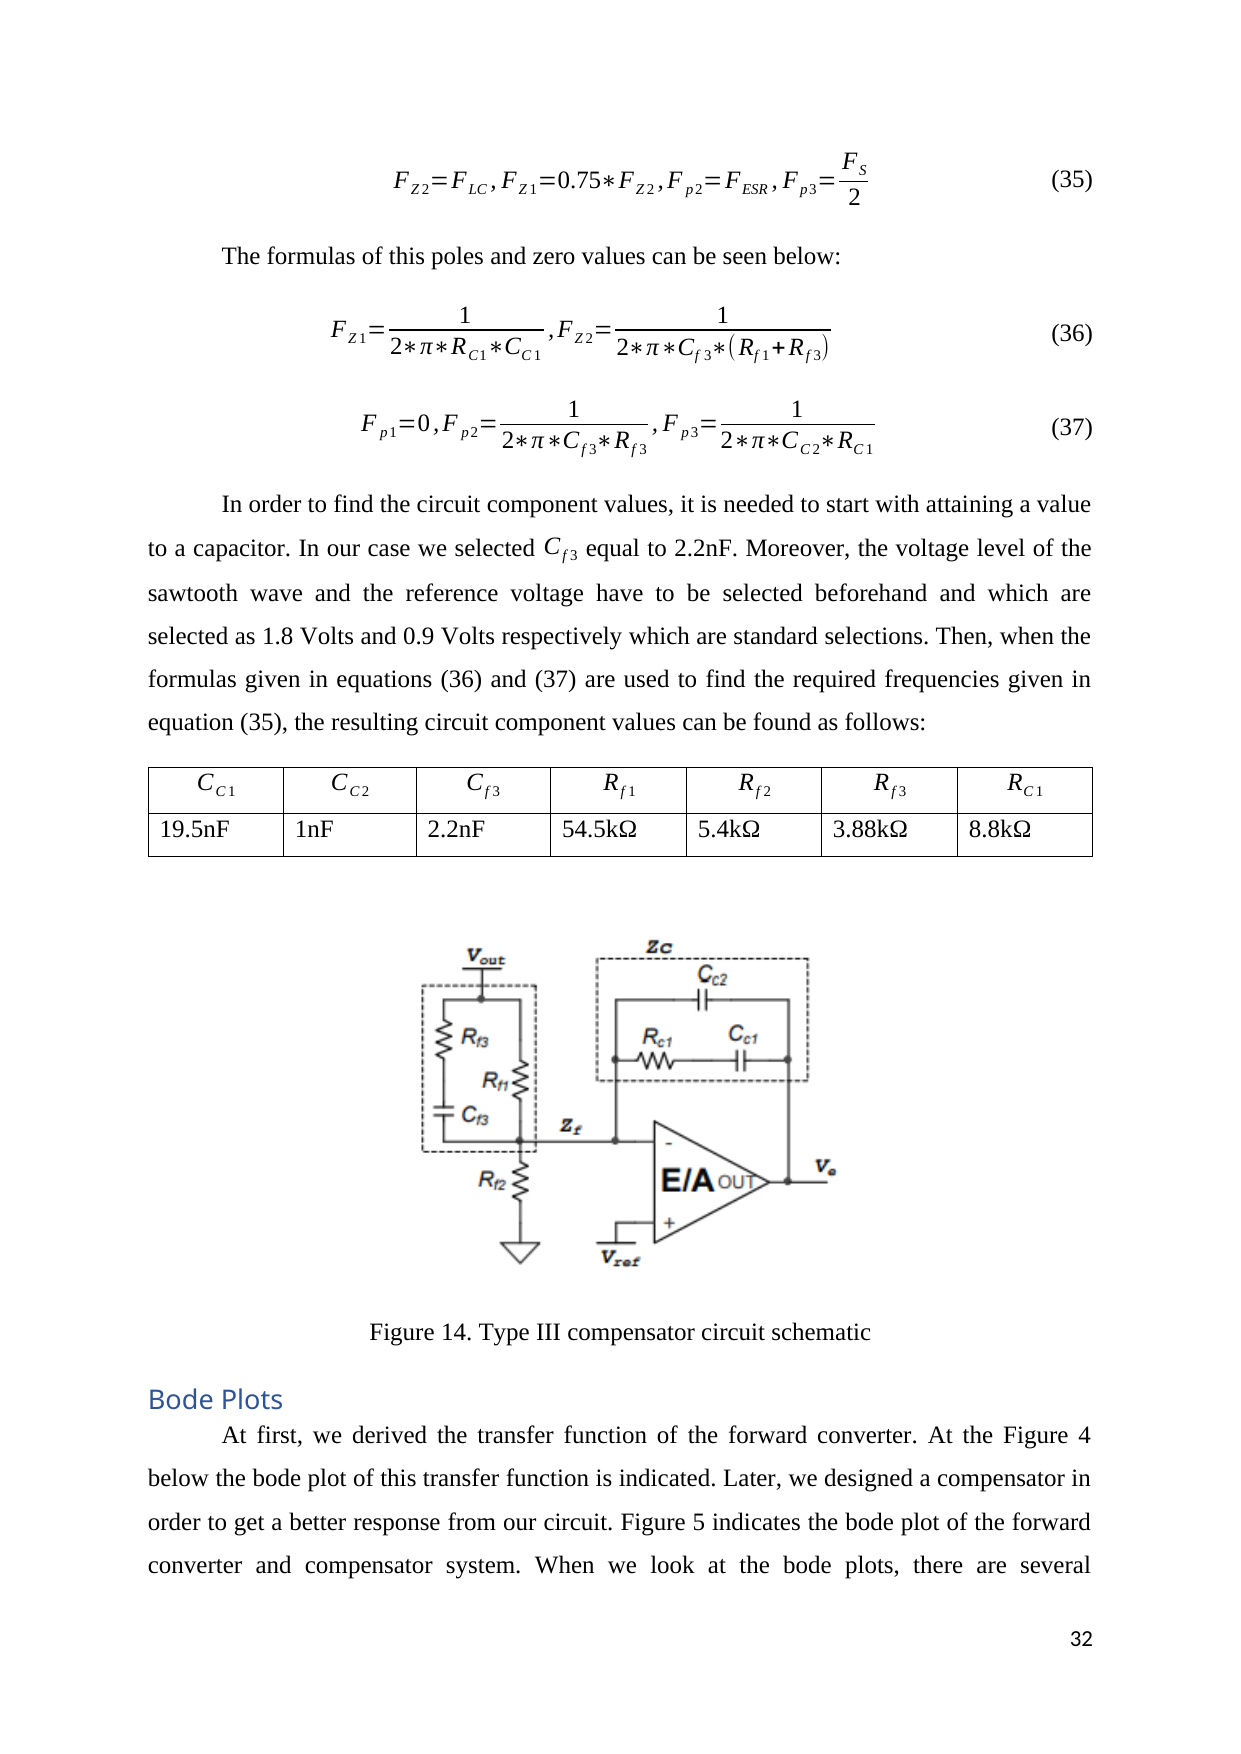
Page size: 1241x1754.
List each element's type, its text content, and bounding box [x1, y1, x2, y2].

table_header [687, 768, 821, 813]
table_header [284, 768, 416, 813]
table_header [822, 768, 957, 813]
table_cell 8.8kΩ [958, 814, 1092, 856]
table_header [417, 768, 550, 813]
table_cell 1nF [284, 814, 416, 856]
picture [339, 916, 901, 1286]
text In order to find the circuit component values, it is needed to start with attaining a value to a capacitor. In our case we selected equal to 2.2nF. Moreover, the voltage level of the sawtooth wave and the reference voltage have to be selected beforehand and which are selected as 1.8 Volts and 0.9 Volts respectively which are standard selections. Then, when the formulas given in equations (36) and (37) are used to find the required frequencies given in equation (35), the resulting circuit component values can be found as follows: [148, 489, 1093, 736]
table_header [149, 768, 283, 813]
text (35) [148, 148, 1093, 210]
text (36) [148, 301, 1093, 364]
text The formulas of this poles and zero values can be seen below: [148, 241, 1093, 270]
table_cell 3.88kΩ [822, 814, 957, 856]
table_header [551, 768, 686, 813]
table_header [958, 768, 1092, 813]
table_cell 2.2nF [417, 814, 550, 856]
table_cell 5.4kΩ [687, 814, 821, 856]
text (37) [148, 395, 1093, 458]
subtitle Bode Plots [148, 1381, 1093, 1417]
table_cell 54.5kΩ [551, 814, 686, 856]
table_cell 19.5nF [149, 814, 283, 856]
